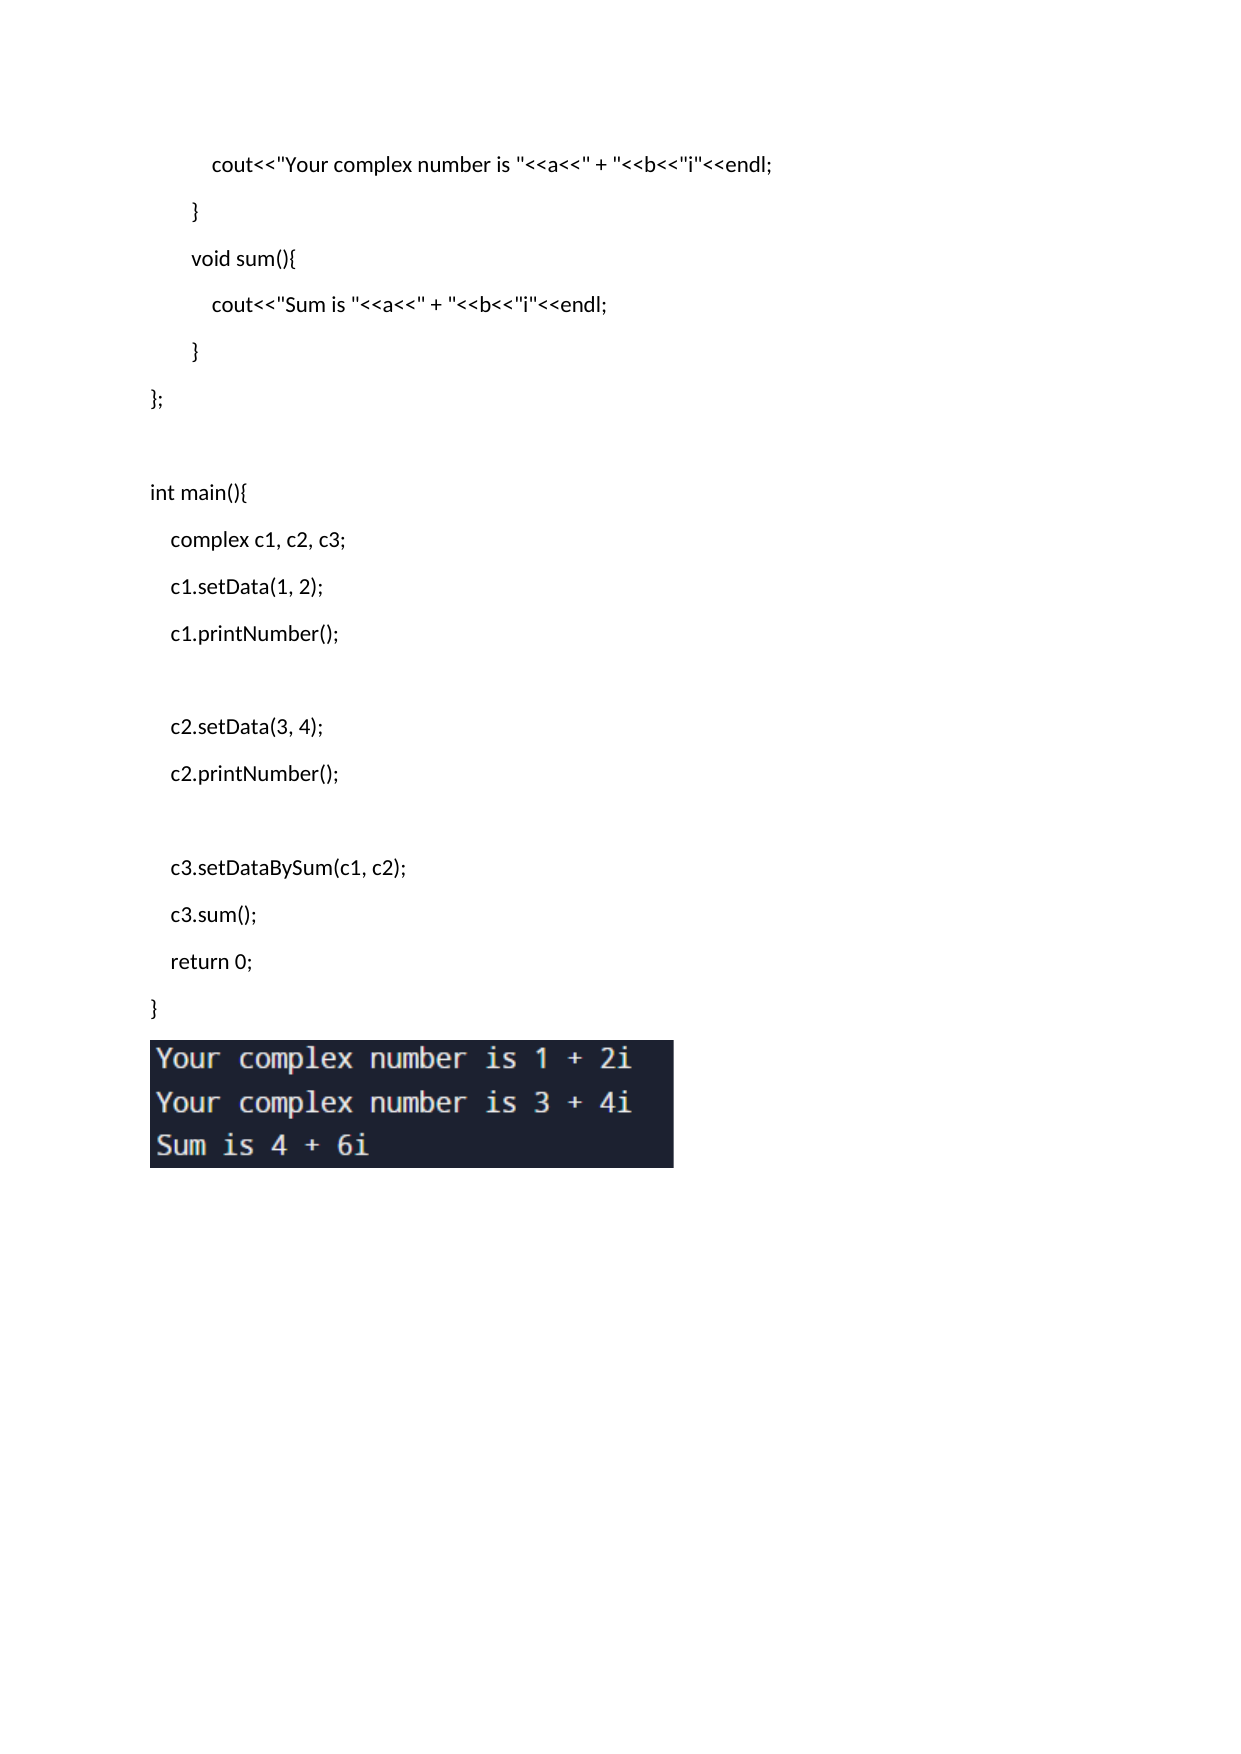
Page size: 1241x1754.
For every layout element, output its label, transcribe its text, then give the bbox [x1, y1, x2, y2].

text c2.printNumber(); [150, 759, 1090, 787]
text cout<<"Sum is "<<a<<" + "<<b<<"i"<<endl; [150, 291, 1090, 319]
text c3.setDataBySum(c1, c2); [150, 853, 1090, 881]
picture [150, 1040, 674, 1168]
text c1.setData(1, 2); [150, 572, 1090, 600]
text } [150, 197, 1090, 225]
text } [150, 994, 1090, 1022]
text }; [150, 384, 1090, 412]
text c2.setData(3, 4); [150, 712, 1090, 741]
text cout<<"Your complex number is "<<a<<" + "<<b<<"i"<<endl; [150, 150, 1090, 178]
text return 0; [150, 947, 1090, 975]
text complex c1, c2, c3; [150, 525, 1090, 553]
text c1.printNumber(); [150, 619, 1090, 647]
text c3.sum(); [150, 900, 1090, 928]
text } [150, 337, 1090, 366]
text int main(){ [150, 478, 1090, 506]
text void sum(){ [150, 244, 1090, 272]
